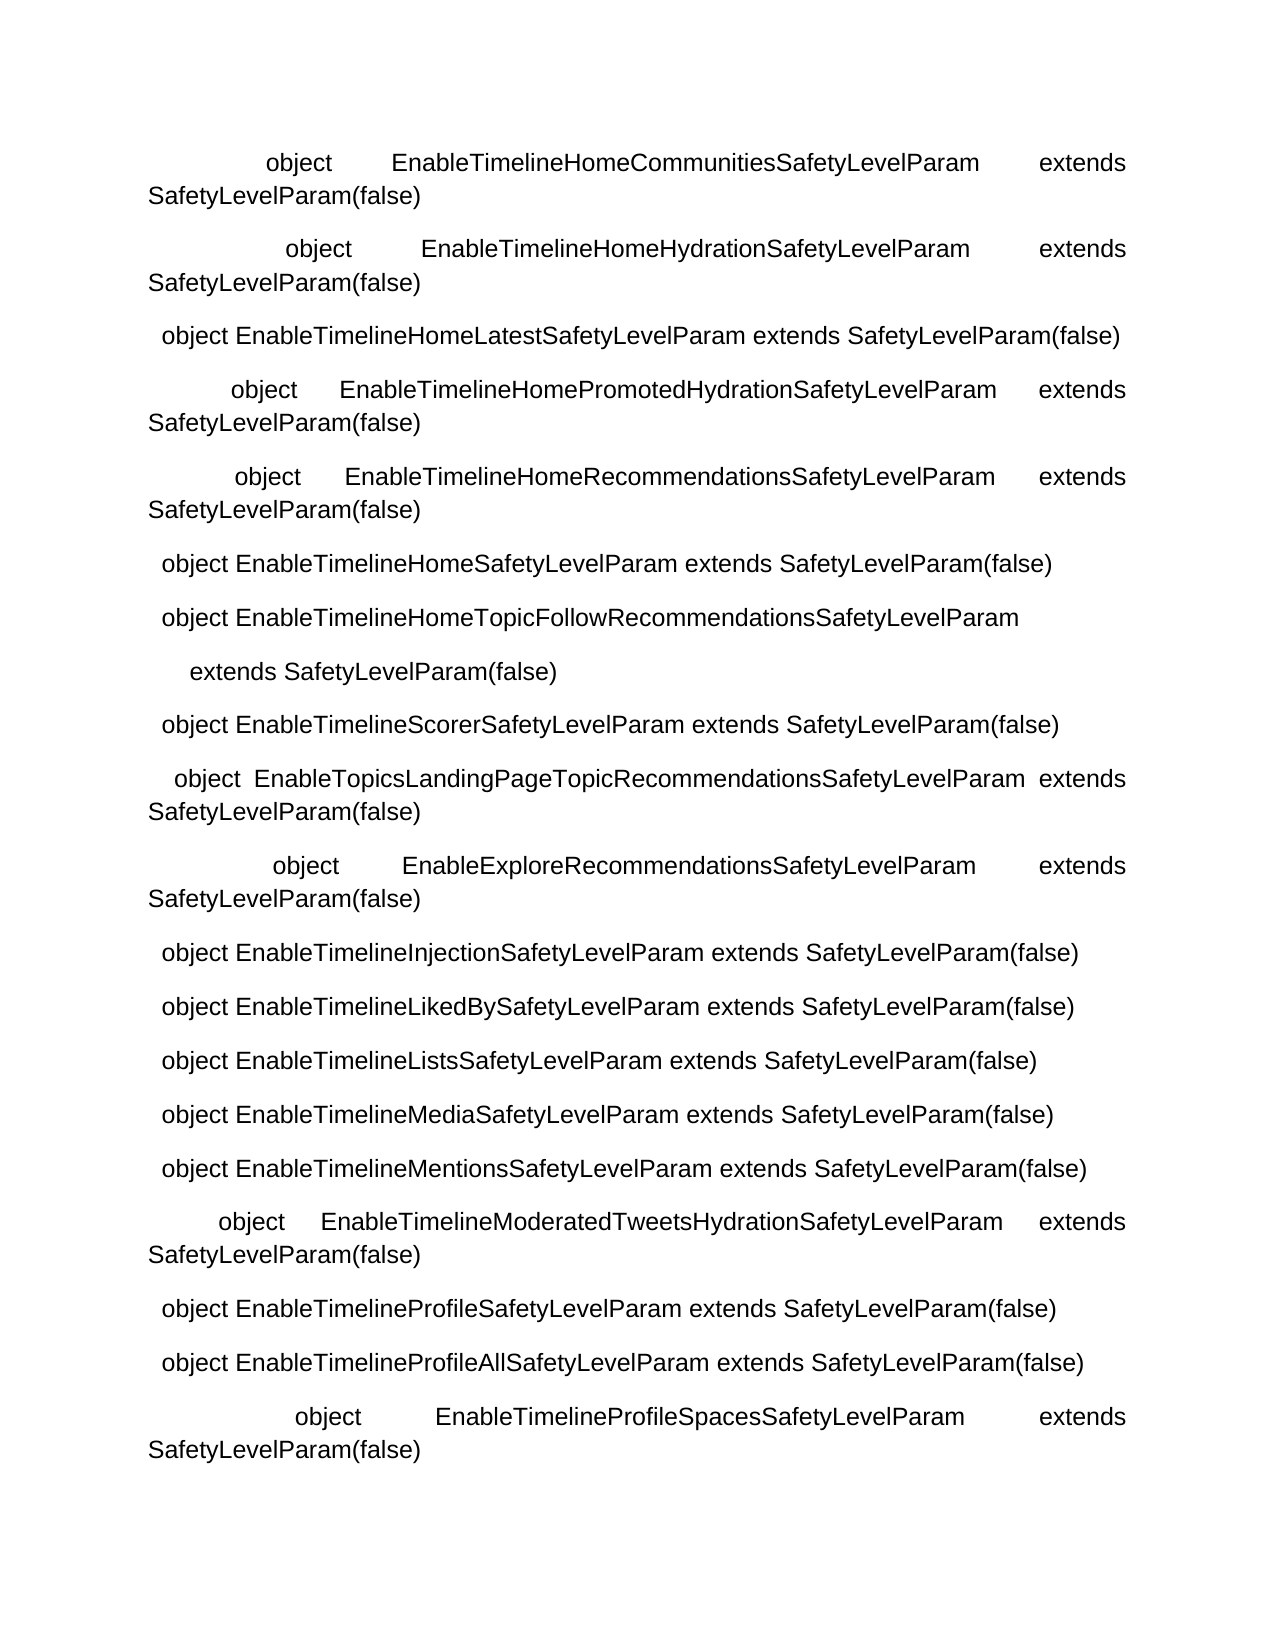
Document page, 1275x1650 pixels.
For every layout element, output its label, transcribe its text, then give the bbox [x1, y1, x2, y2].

text object EnableTimelineInjectionSafetyLevelParam extends SafetyLevelParam(false) [148, 938, 1127, 967]
text extends SafetyLevelParam(false) [148, 657, 1127, 685]
text object EnableTimelineProfileSpacesSafetyLevelParam extends SafetyLevelParam(false) [148, 1402, 1127, 1464]
text object EnableTimelineHomeLatestSafetyLevelParam extends SafetyLevelParam(false) [148, 321, 1127, 350]
text object EnableTimelineScorerSafetyLevelParam extends SafetyLevelParam(false) [148, 711, 1127, 739]
text object EnableTimelineHomePromotedHydrationSafetyLevelParam extends SafetyLevelParam(false) [148, 375, 1127, 437]
text object EnableTimelineLikedBySafetyLevelParam extends SafetyLevelParam(false) [148, 992, 1127, 1021]
text object EnableTimelineMentionsSafetyLevelParam extends SafetyLevelParam(false) [148, 1153, 1127, 1182]
text object EnableTimelineHomeSafetyLevelParam extends SafetyLevelParam(false) [148, 549, 1127, 578]
text object EnableExploreRecommendationsSafetyLevelParam extends SafetyLevelParam(false) [148, 851, 1127, 913]
text object EnableTimelineProfileAllSafetyLevelParam extends SafetyLevelParam(false) [148, 1348, 1127, 1377]
text object EnableTimelineModeratedTweetsHydrationSafetyLevelParam extends SafetyLevelParam(false) [148, 1207, 1127, 1269]
text object EnableTimelineHomeRecommendationsSafetyLevelParam extends SafetyLevelParam(false) [148, 462, 1127, 524]
text object EnableTimelineListsSafetyLevelParam extends SafetyLevelParam(false) [148, 1046, 1127, 1074]
text object EnableTimelineHomeCommunitiesSafetyLevelParam extends SafetyLevelParam(false) [148, 148, 1127, 209]
text object EnableTimelineMediaSafetyLevelParam extends SafetyLevelParam(false) [148, 1100, 1127, 1128]
text object EnableTopicsLandingPageTopicRecommendationsSafetyLevelParam extends SafetyLevelParam(false) [148, 764, 1127, 826]
text object EnableTimelineHomeHydrationSafetyLevelParam extends SafetyLevelParam(false) [148, 234, 1127, 296]
text object EnableTimelineHomeTopicFollowRecommendationsSafetyLevelParam [148, 603, 1127, 632]
text object EnableTimelineProfileSafetyLevelParam extends SafetyLevelParam(false) [148, 1294, 1127, 1323]
